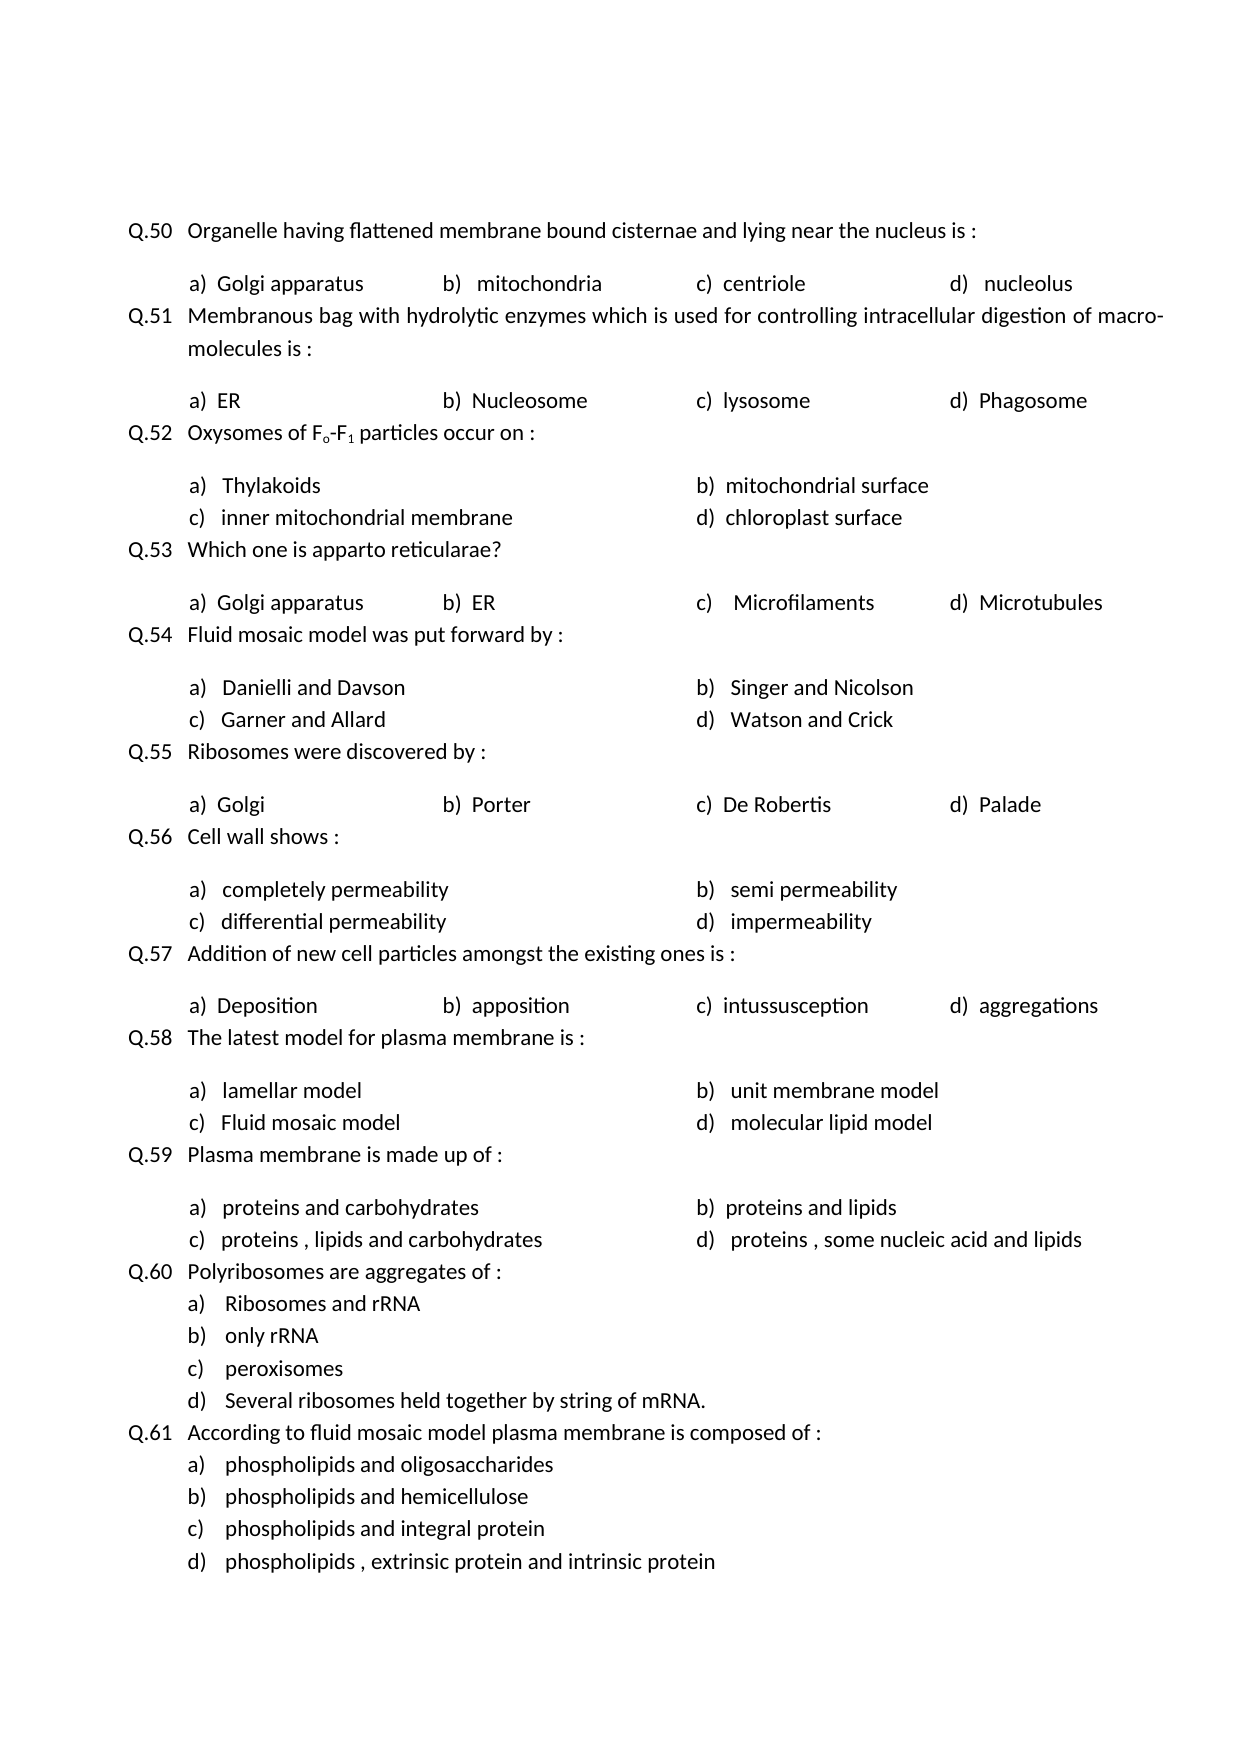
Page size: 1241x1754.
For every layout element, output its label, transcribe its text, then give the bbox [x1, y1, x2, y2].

table_cell d) proteins , some nucleic acid and lipids [695, 1225, 1202, 1257]
table_cell c) proteins , lipids and carbohydrates [188, 1225, 694, 1257]
table_header c) De Robertis [695, 790, 948, 822]
table_header a) Golgi apparatus [188, 588, 441, 620]
table_header b) Porter [441, 790, 694, 822]
list Ribosomes were discovered by : [150, 737, 1165, 765]
table_header c) Microfilaments [695, 588, 948, 620]
table_header a) completely permeability [188, 875, 694, 907]
table_cell d) Watson and Crick [695, 705, 1202, 737]
list Membranous bag with hydrolytic enzymes which is used for controlling intracellular digestion of macro-molecules is : [150, 301, 1165, 362]
table_header b) ER [441, 588, 694, 620]
table_header b) mitochondrial surface [695, 472, 1202, 503]
list phospholipids and hemicellulose [187, 1482, 1165, 1510]
table_header d) Phagosome [948, 387, 1202, 418]
list Oxysomes of Fo-F1 particles occur on : [150, 418, 1165, 447]
list Fluid mosaic model was put forward by : [150, 620, 1165, 648]
list The latest model for plasma membrane is : [150, 1023, 1165, 1052]
table_header a) Deposition [188, 992, 441, 1023]
list Which one is apparto reticularae? [150, 535, 1165, 563]
list phospholipids and integral protein [187, 1514, 1165, 1543]
list Ribosomes and rRNA [187, 1289, 1165, 1317]
table_header d) nucleolus [948, 270, 1202, 301]
table_header b) Nucleosome [441, 387, 694, 418]
list Organelle having flattened membrane bound cisternae and lying near the nucleus is : [150, 217, 1165, 244]
table_header c) centriole [695, 270, 948, 301]
table_header b) proteins and lipids [695, 1193, 1202, 1225]
table_header a) Golgi [188, 790, 441, 822]
table_header a) ER [188, 387, 441, 418]
table_header d) aggregations [948, 992, 1202, 1023]
table_header a) lamellar model [188, 1077, 694, 1108]
list Plasma membrane is made up of : [150, 1140, 1165, 1168]
list Polyribosomes are aggregates of : [150, 1257, 1165, 1285]
table_header c) lysosome [695, 387, 948, 418]
table_header b) semi permeability [695, 875, 1202, 907]
table_header a) Golgi apparatus [188, 270, 441, 301]
table_header a) Danielli and Davson [188, 673, 694, 705]
table_cell d) molecular lipid model [695, 1109, 1202, 1140]
list Several ribosomes held together by string of mRNA. [187, 1386, 1165, 1414]
list Addition of new cell particles amongst the existing ones is : [150, 939, 1165, 967]
list peroxisomes [187, 1354, 1165, 1382]
table_header d) Microtubules [948, 588, 1202, 620]
table_header a) proteins and carbohydrates [188, 1193, 694, 1225]
table_cell c) differential permeability [188, 907, 694, 939]
list According to fluid mosaic model plasma membrane is composed of : [150, 1418, 1165, 1446]
table_header b) Singer and Nicolson [695, 673, 1202, 705]
table_cell c) inner mitochondrial membrane [188, 504, 694, 535]
table_header b) apposition [441, 992, 694, 1023]
table_header b) mitochondria [441, 270, 694, 301]
table_header d) Palade [948, 790, 1202, 822]
table_cell c) Garner and Allard [188, 705, 694, 737]
table_cell c) Fluid mosaic model [188, 1109, 694, 1140]
list Cell wall shows : [150, 822, 1165, 850]
list phospholipids , extrinsic protein and intrinsic protein [187, 1547, 1165, 1575]
table_cell d) chloroplast surface [695, 504, 1202, 535]
table_header c) intussusception [695, 992, 948, 1023]
list phospholipids and oligosaccharides [187, 1450, 1165, 1478]
table_header b) unit membrane model [695, 1077, 1202, 1108]
list only rRNA [187, 1321, 1165, 1349]
table_cell d) impermeability [695, 907, 1202, 939]
table_header a) Thylakoids [188, 472, 694, 503]
